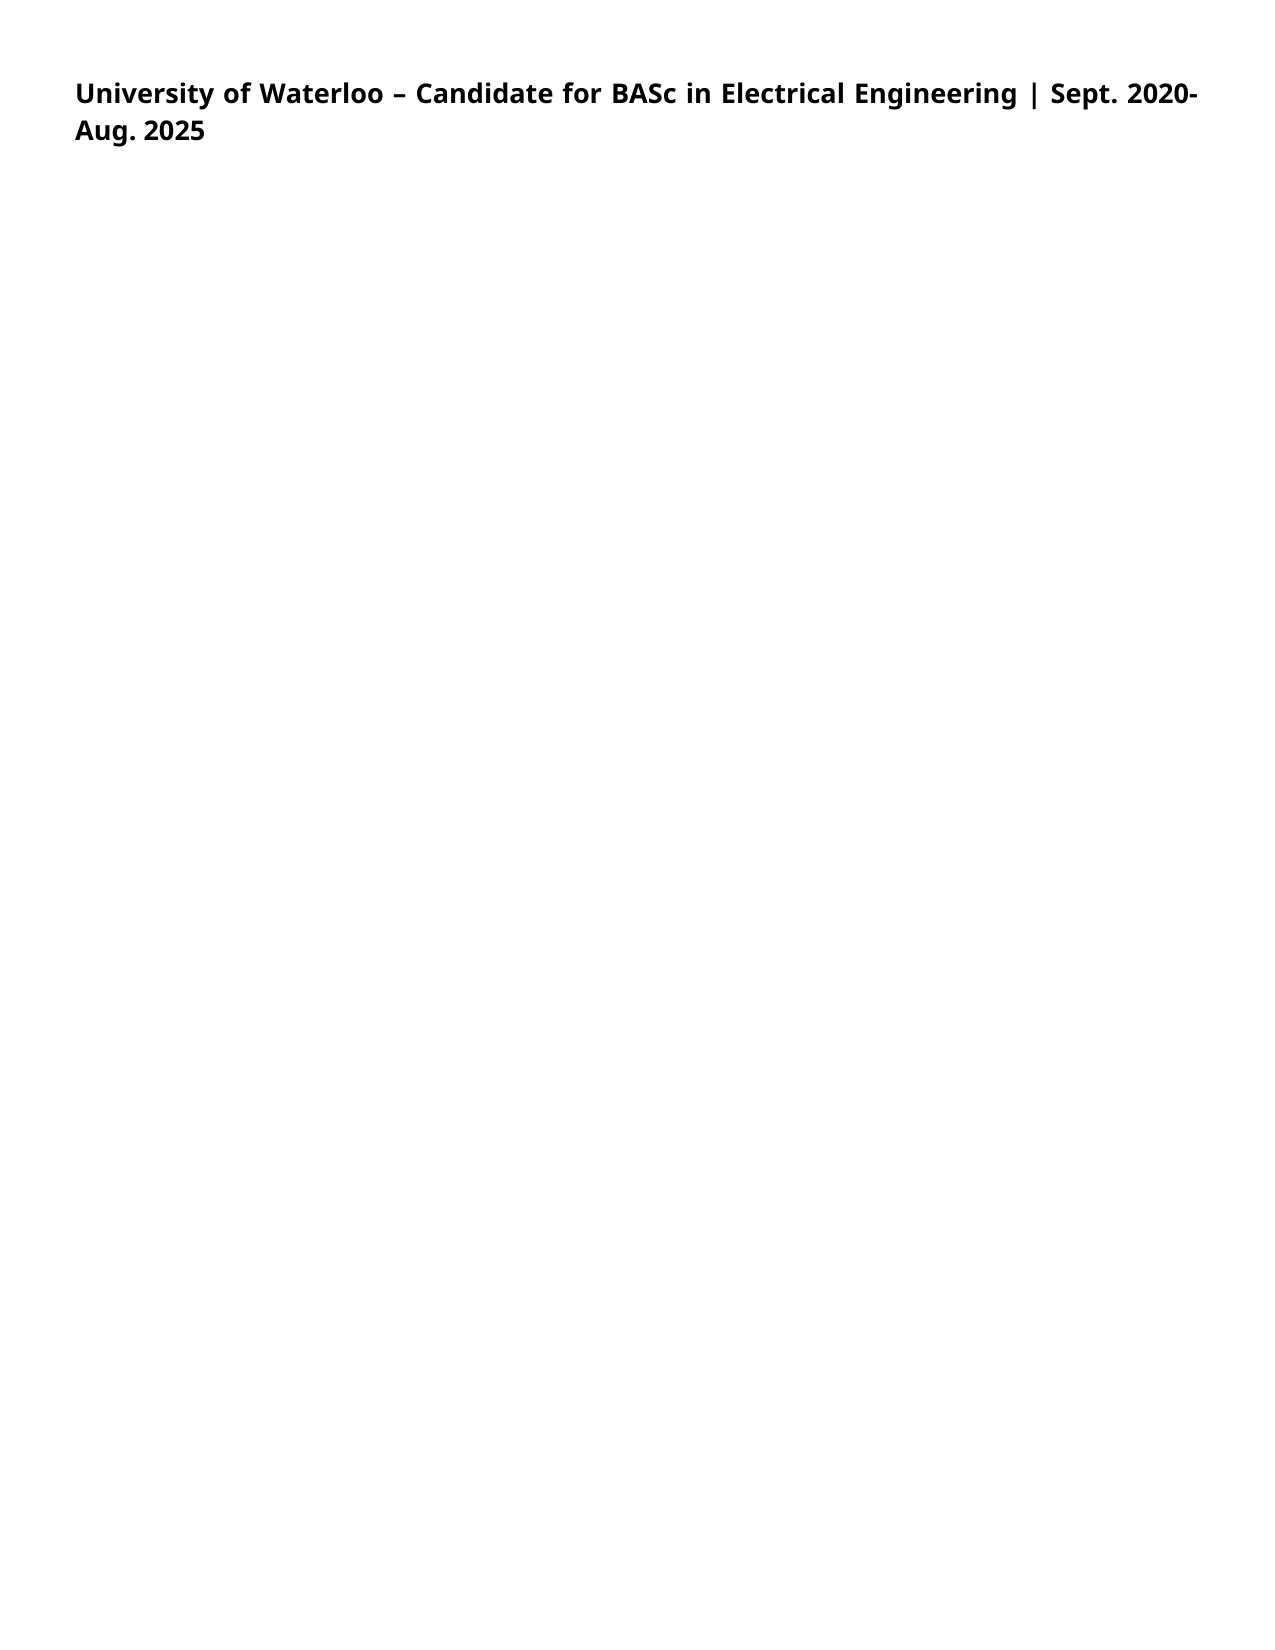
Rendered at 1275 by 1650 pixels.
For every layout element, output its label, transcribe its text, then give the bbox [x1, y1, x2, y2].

text University of Waterloo – Candidate for BASc in Electrical Engineering | Sept. 2020-Aug. 2025 [75, 75, 1200, 149]
